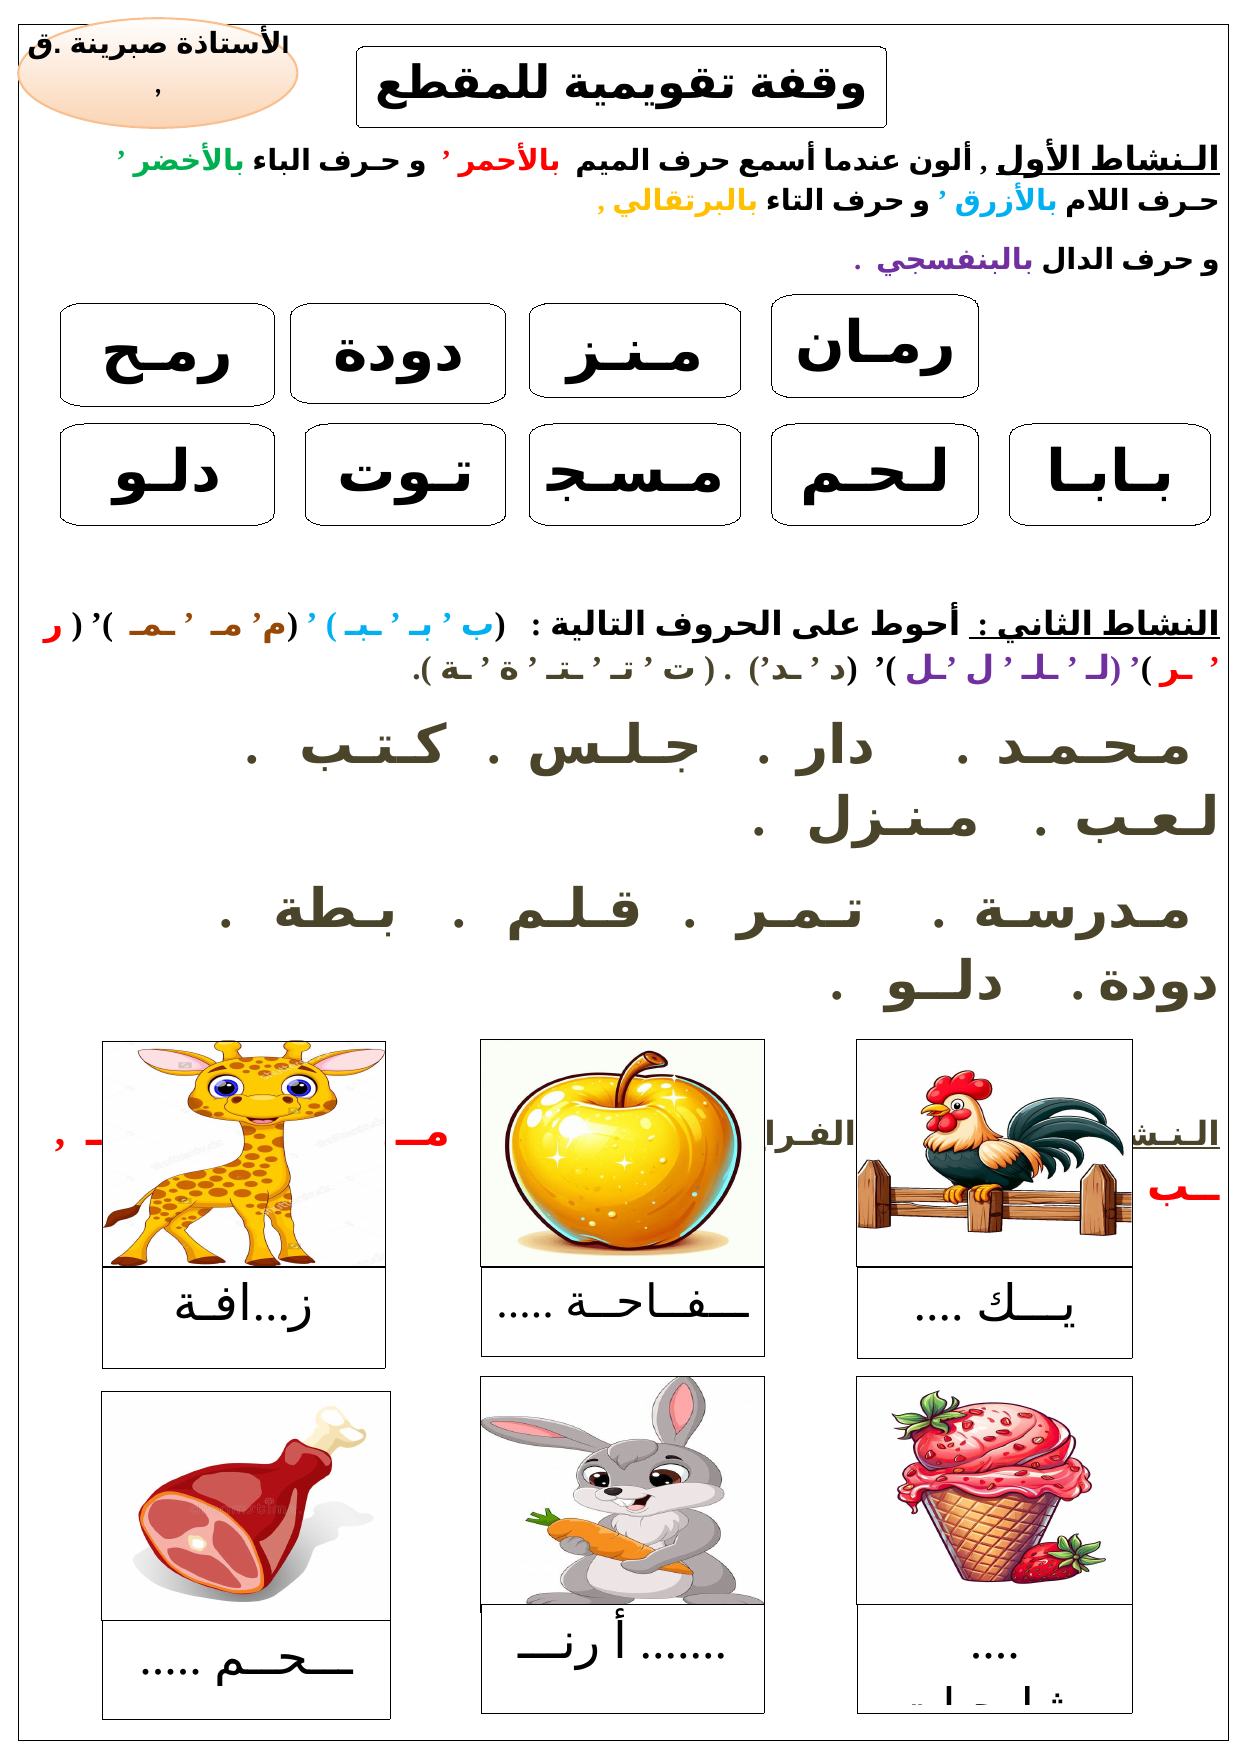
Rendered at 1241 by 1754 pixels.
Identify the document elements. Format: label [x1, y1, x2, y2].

picture [857, 1040, 1132, 1266]
picture [103, 1042, 385, 1266]
picture [481, 1040, 764, 1266]
picture [481, 1377, 764, 1604]
picture [857, 1377, 1132, 1604]
picture [102, 1392, 390, 1620]
